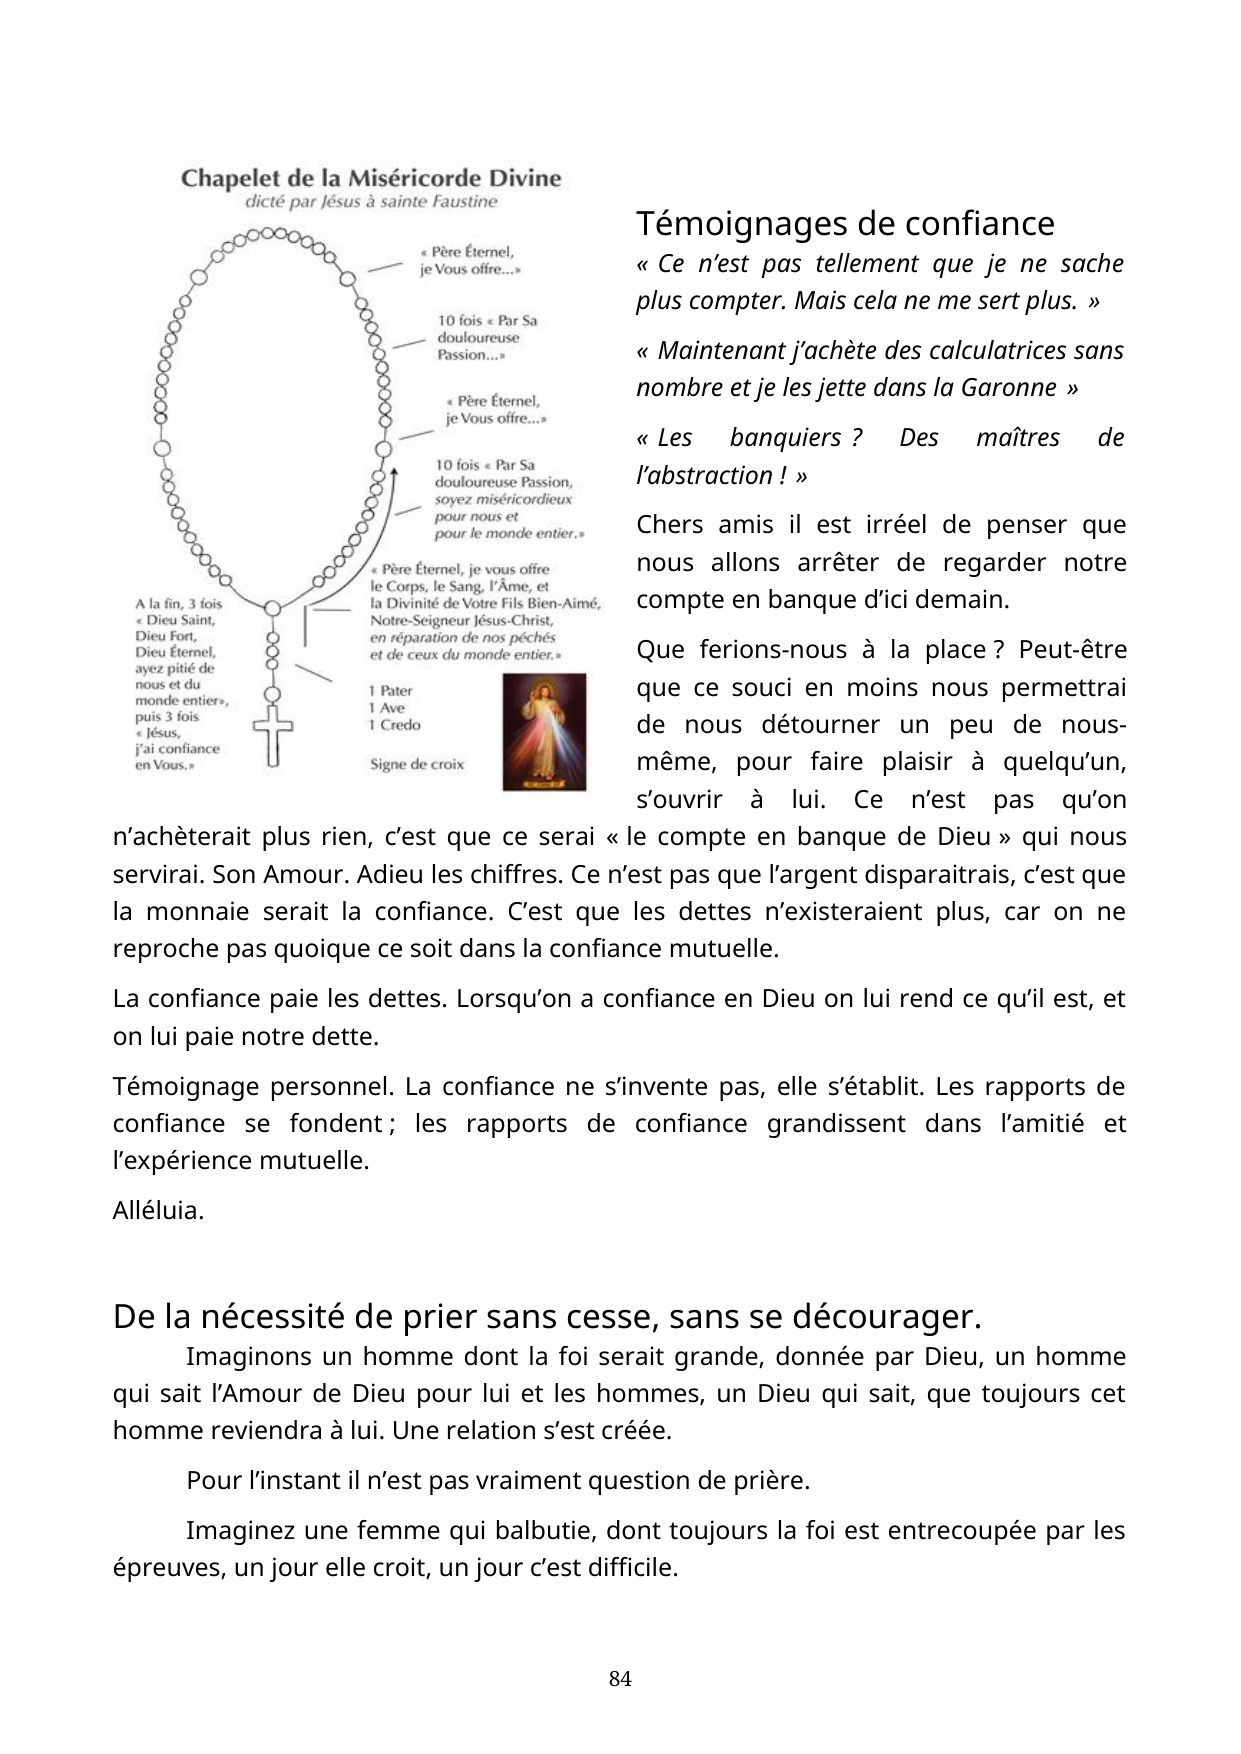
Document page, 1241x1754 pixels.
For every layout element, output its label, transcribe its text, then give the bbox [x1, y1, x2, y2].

text Que ferions-nous à la place ? Peut-être que ce souci en moins nous permettrai de nous détourner un peu de nous-même, pour faire plaisir à quelqu’un, s’ouvrir à lui. Ce n’est pas qu’on n’achèterait plus rien, c’est que ce serai « le compte en banque de Dieu » qui nous servirai. Son Amour. Adieu les chiffres. Ce n’est pas que l’argent disparaitrais, c’est que la monnaie serait la confiance. C’est que les dettes n’existeraient plus, car on ne reproche pas quoique ce soit dans la confiance mutuelle. [112, 632, 1128, 965]
text La confiance paie les dettes. Lorsqu’on a confiance en Dieu on lui rend ce qu’il est, et on lui paie notre dette. [112, 981, 1128, 1052]
text Imaginez une femme qui balbutie, dont toujours la foi est entrecoupée par les épreuves, un jour elle croit, un jour c’est difficile. [112, 1513, 1128, 1584]
text « Ce n’est pas tellement que je ne sache plus compter. Mais cela ne me sert plus. » [618, 245, 1128, 317]
subtitle De la nécessité de prier sans cesse, sans se décourager. [112, 1293, 1128, 1338]
text Pour l’instant il n’est pas vraiment question de prière. [112, 1463, 1128, 1497]
text Alléluia. [112, 1193, 1128, 1227]
text Chers amis il est irréel de penser que nous allons arrêter de regarder notre compte en banque d’ici demain. [618, 507, 1128, 616]
picture [112, 150, 618, 813]
subtitle Témoignages de confiance [618, 200, 1128, 245]
text « Les banquiers ? Des maîtres de l’abstraction ! » [618, 420, 1128, 491]
text Imaginons un homme dont la foi serait grande, donnée par Dieu, un homme qui sait l’Amour de Dieu pour lui et les hommes, un Dieu qui sait, que toujours cet homme reviendra à lui. Une relation s’est créée. [112, 1338, 1128, 1447]
text « Maintenant j’achète des calculatrices sans nombre et je les jette dans la Garonne » [618, 333, 1128, 404]
text Témoignage personnel. La confiance ne s’invente pas, elle s’établit. Les rapports de confiance se fondent ; les rapports de confiance grandissent dans l’amitié et l’expérience mutuelle. [112, 1068, 1128, 1177]
